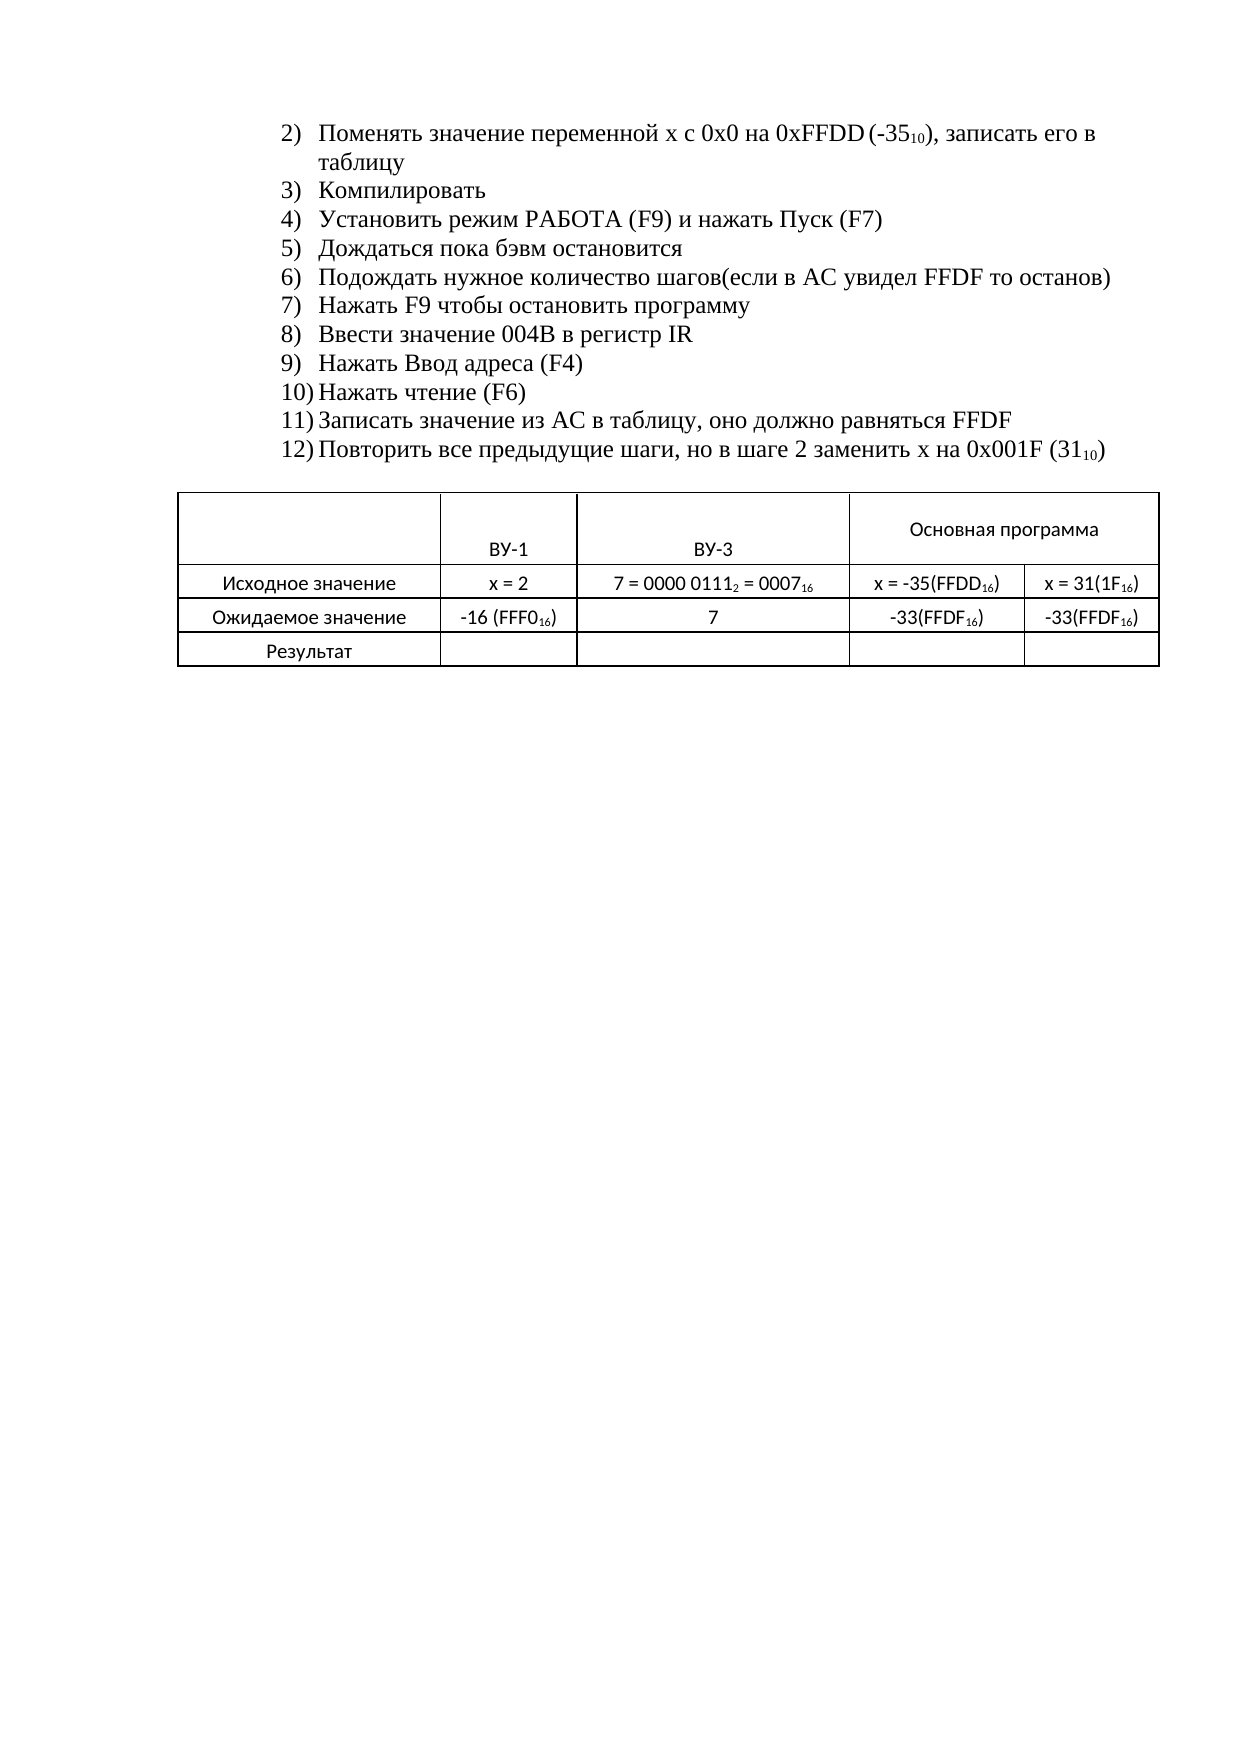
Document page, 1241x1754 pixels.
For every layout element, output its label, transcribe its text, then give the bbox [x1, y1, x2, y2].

table_cell [850, 633, 1024, 665]
table_cell Ожидаемое значение [179, 599, 440, 631]
list Повторить все предыдущие шаги, но в шаге 2 заменить x на 0x001F (3110) [281, 434, 1152, 463]
table_cell -33(FFDF16) [1025, 599, 1158, 631]
table_header ВУ-3 [578, 493, 849, 563]
table_cell x = 31(1F16) [1025, 565, 1158, 597]
table_cell x = -35(FFDD16) [850, 565, 1024, 597]
table_header Основная программа [850, 493, 1158, 563]
list Записать значение из AC в таблицу, оно должно равняться FFDF [281, 406, 1152, 434]
table_cell 7 [578, 599, 849, 631]
table_header [179, 493, 440, 563]
table_cell Исходное значение [179, 565, 440, 597]
list Установить режим РАБОТА (F9) и нажать Пуск (F7) [281, 204, 1152, 233]
table_cell -33(FFDF16) [850, 599, 1024, 631]
table_cell Результат [179, 633, 440, 665]
list Поменять значение переменной x с 0x0 на 0xFFDD (-3510), записать его в таблицу [281, 118, 1152, 176]
list Компилировать [281, 176, 1152, 204]
list Дождаться пока бэвм остановится [281, 233, 1152, 262]
list Подождать нужное количество шагов(если в AC увидел FFDF то останов) [281, 262, 1152, 291]
table_cell [1025, 633, 1158, 665]
table_cell x = 2 [441, 565, 576, 597]
table_cell [578, 633, 849, 665]
table_cell [441, 633, 576, 665]
list Ввести значение 004B в регистр IR [281, 319, 1152, 348]
list Нажать F9 чтобы остановить программу [281, 291, 1152, 319]
table_header ВУ-1 [441, 493, 577, 563]
table_cell 7 = 0000 01112 = 000716 [578, 565, 849, 597]
list Нажать чтение (F6) [281, 377, 1152, 406]
list Нажать Ввод адреса (F4) [281, 348, 1152, 377]
table_cell -16 (FFF016) [441, 599, 576, 631]
